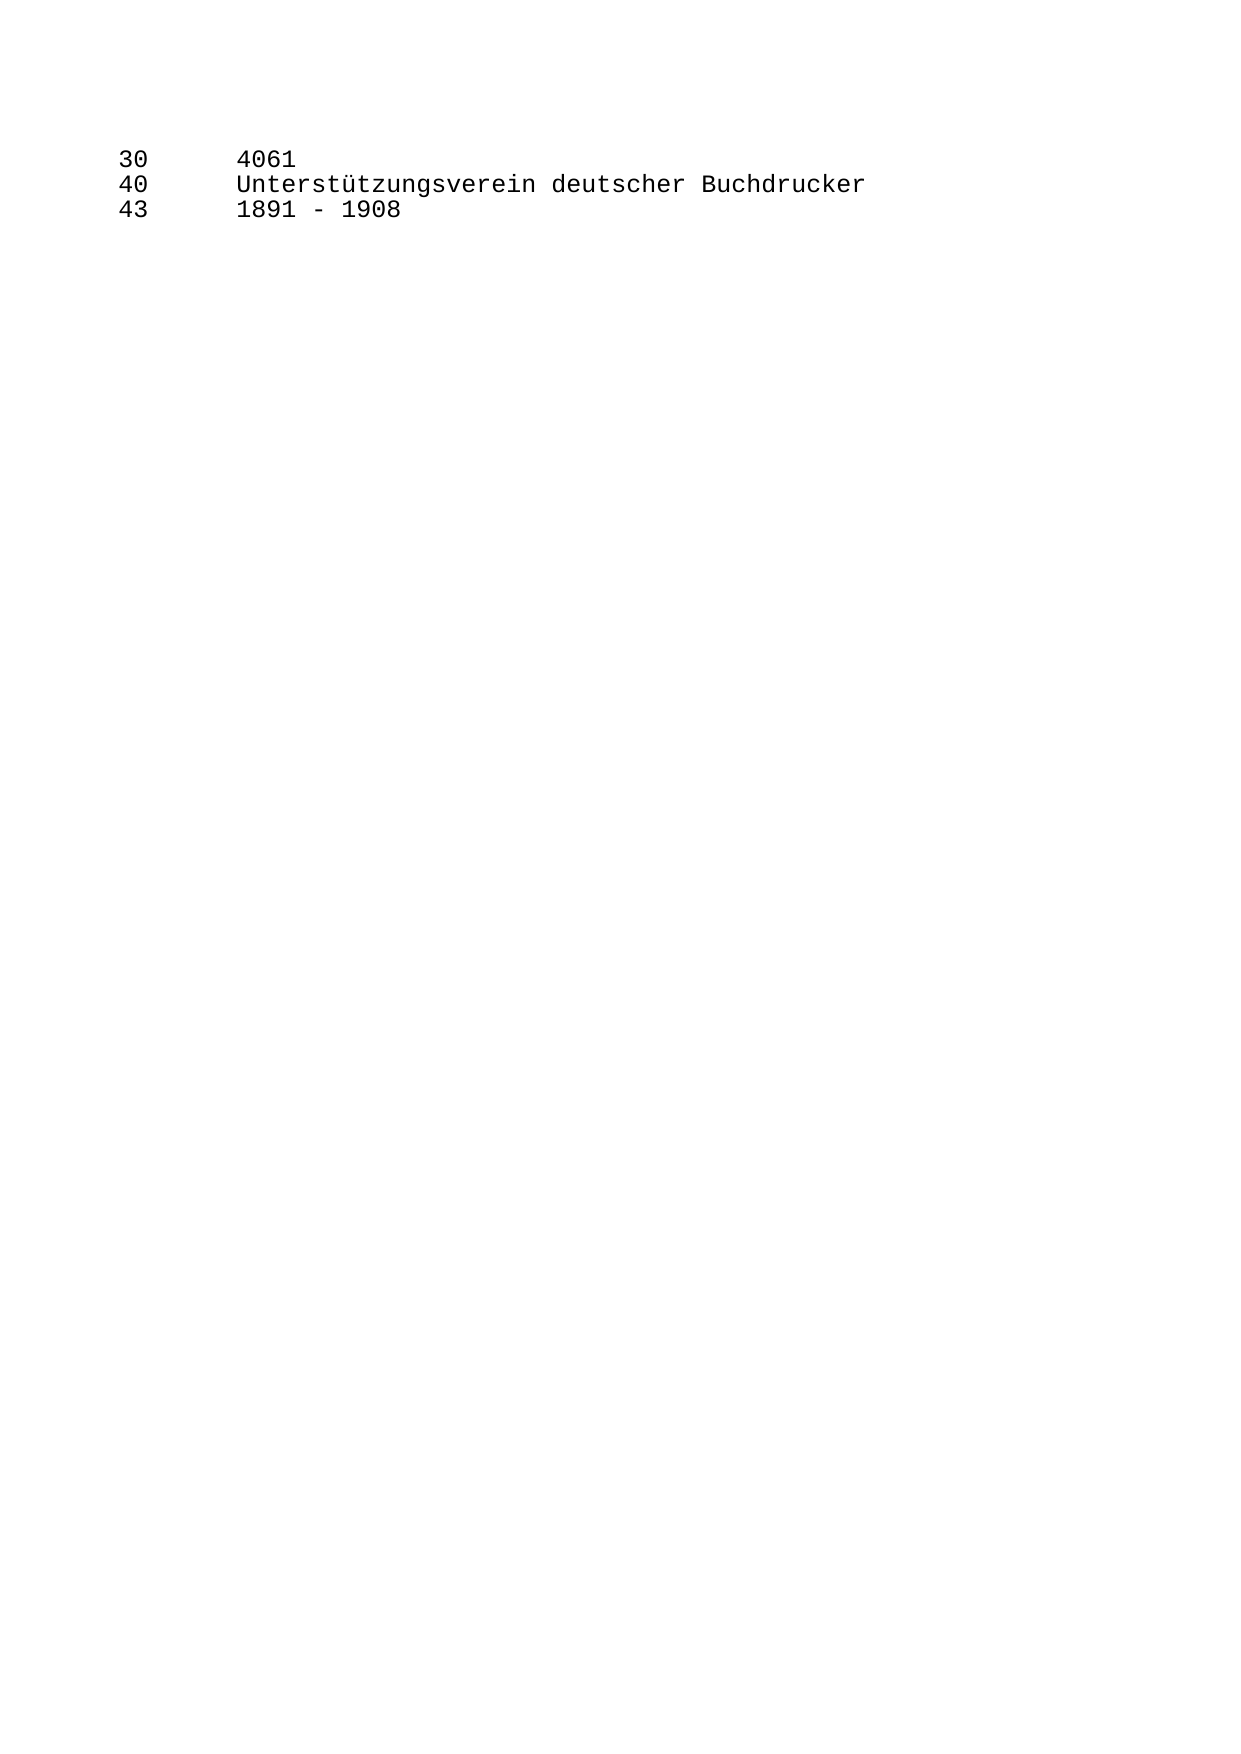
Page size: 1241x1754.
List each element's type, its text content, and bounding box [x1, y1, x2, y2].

text 43 1891 - 1908 [118, 198, 1122, 223]
text 30 4061 [118, 148, 1122, 173]
text 40 k[Unterstützungsverein deutscher s[Buchdrucker]s]k [118, 173, 1122, 198]
